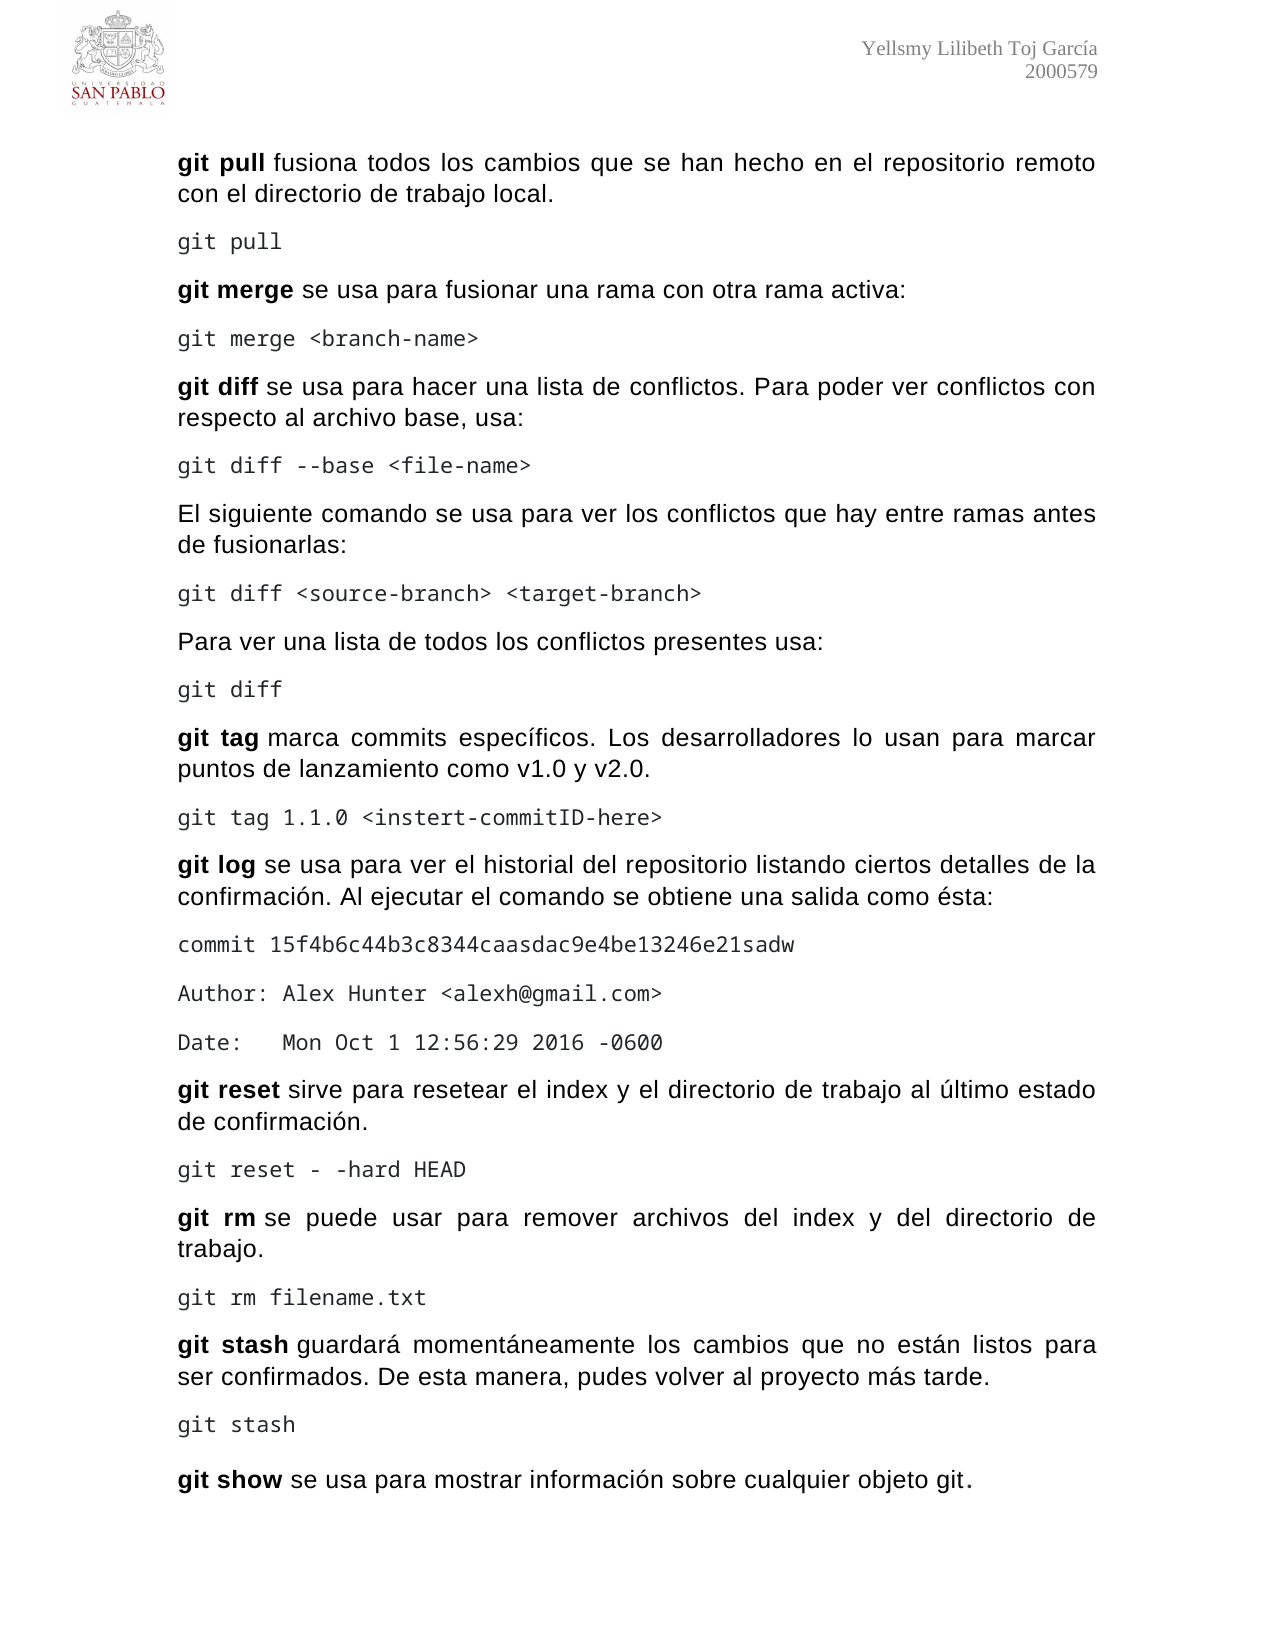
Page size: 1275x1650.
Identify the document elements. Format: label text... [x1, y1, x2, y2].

text git diff se usa para hacer una lista de conflictos. Para poder ver conflictos con respecto al archivo base, usa: [177, 372, 1098, 431]
text Para ver una lista de todos los conflictos presentes usa: [177, 627, 1098, 655]
text Author: Alex Hunter <alexh@gmail.com> [177, 978, 1098, 1008]
text git rm se puede usar para remover archivos del index y del directorio de trabajo. [177, 1203, 1098, 1263]
text Date: Mon Oct 1 12:56:29 2016 -0600 [177, 1027, 1098, 1057]
text git diff [177, 674, 1098, 704]
picture [61, 1, 174, 114]
text git diff --base <file-name> [177, 450, 1098, 480]
text commit 15f4b6c44b3c8344caasdac9e4be13246e21sadw [177, 929, 1098, 959]
text git reset - -hard HEAD [177, 1154, 1098, 1184]
text git diff <source-branch> <target-branch> [177, 578, 1098, 608]
text git merge <branch-name> [177, 323, 1098, 353]
text git rm filename.txt [177, 1282, 1098, 1312]
text git pull fusiona todos los cambios que se han hecho en el repositorio remoto con el directorio de trabajo local. [177, 148, 1098, 207]
text git pull [177, 226, 1098, 256]
text git tag 1.1.0 <instert-commitID-here> [177, 802, 1098, 832]
text git merge se usa para fusionar una rama con otra rama activa: [177, 275, 1098, 304]
text git tag marca commits específicos. Los desarrolladores lo usan para marcar puntos de lanzamiento como v1.0 y v2.0. [177, 723, 1098, 783]
text git stash [177, 1409, 1098, 1439]
text git log se usa para ver el historial del repositorio listando ciertos detalles de la confirmación. Al ejecutar el comando se obtiene una salida como ésta: [177, 851, 1098, 910]
text git reset sirve para resetear el index y el directorio de trabajo al último estado de confirmación. [177, 1076, 1098, 1135]
text git stash guardará momentáneamente los cambios que no están listos para ser confirmados. De esta manera, pudes volver al proyecto más tarde. [177, 1331, 1098, 1390]
text git show se usa para mostrar información sobre cualquier objeto git. [177, 1458, 1098, 1496]
text El siguiente comando se usa para ver los conflictos que hay entre ramas antes de fusionarlas: [177, 499, 1098, 559]
